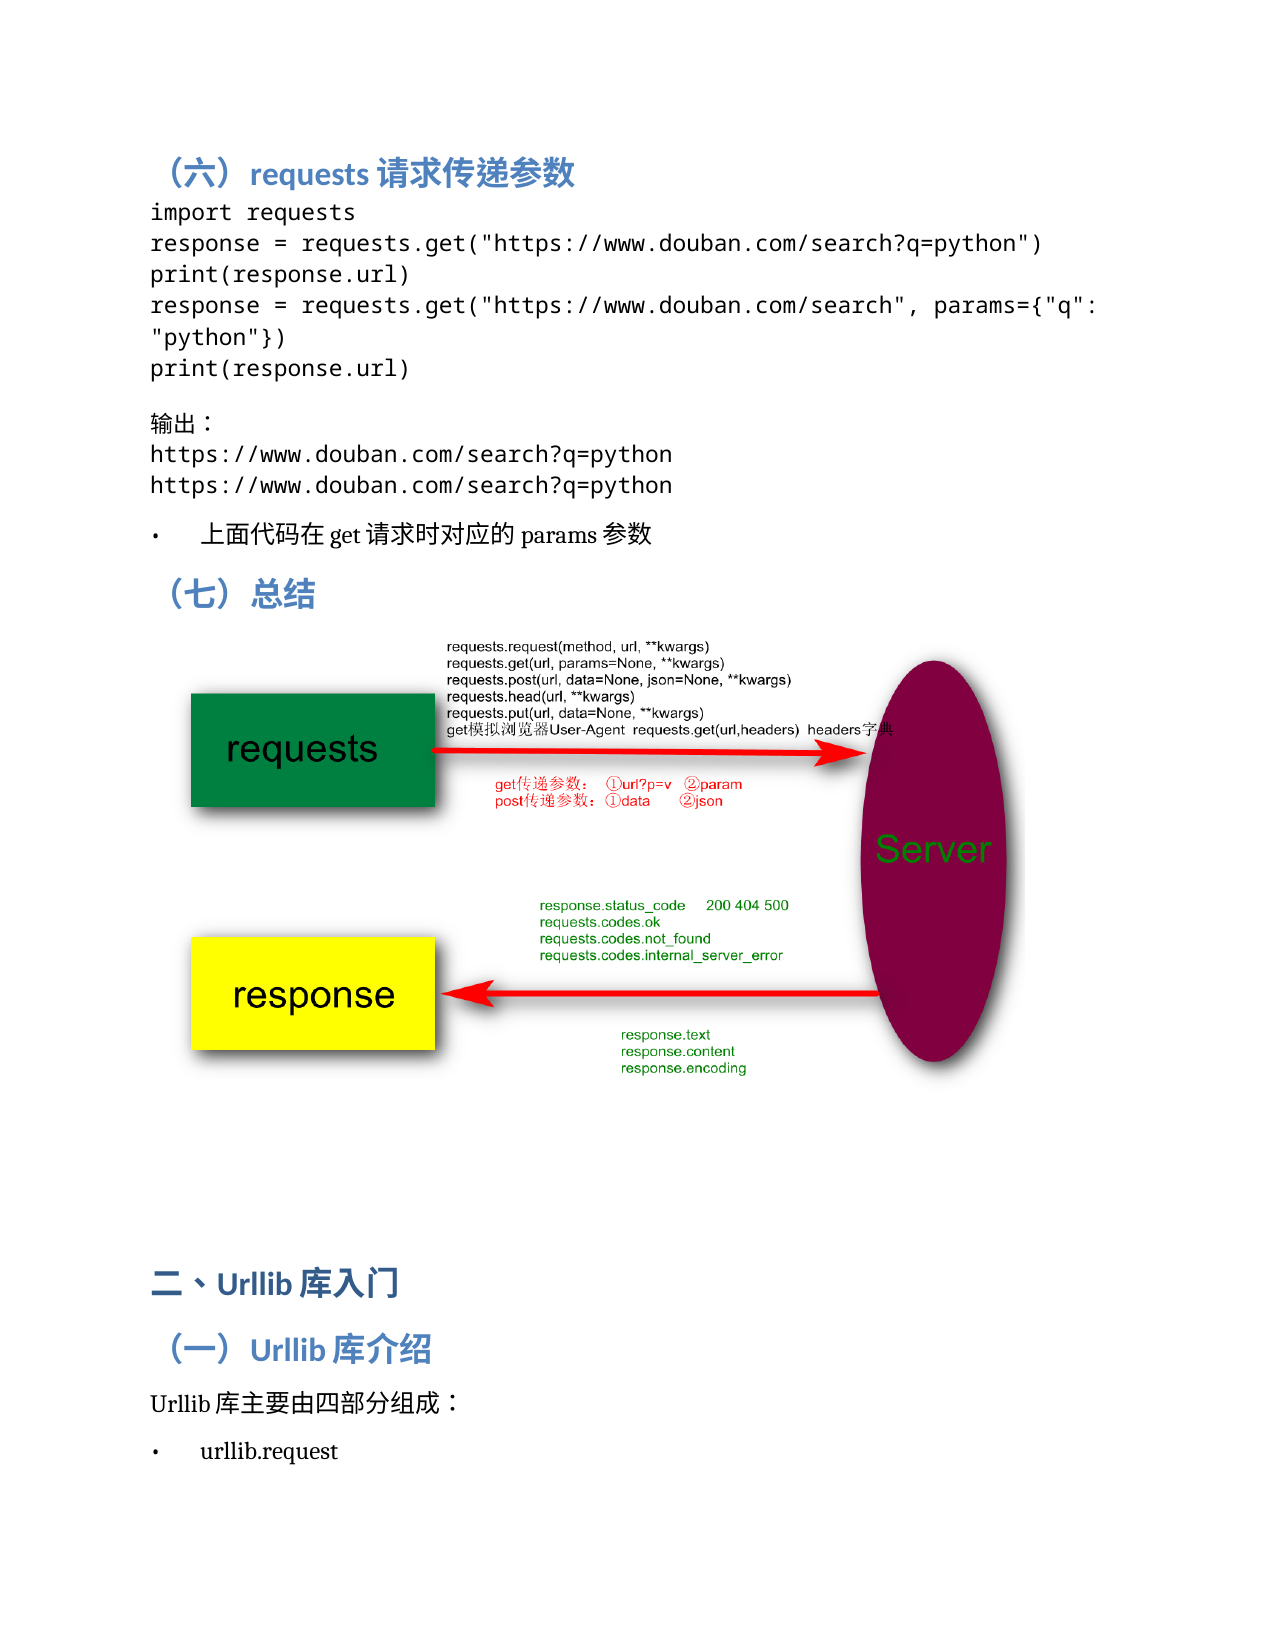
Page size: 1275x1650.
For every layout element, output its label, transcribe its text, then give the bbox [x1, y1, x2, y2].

subtitle Urllib库入门 [150, 1259, 1125, 1305]
list urllib.request [150, 1437, 1125, 1466]
text Urllib库主要由四部分组成： [150, 1390, 1125, 1418]
subtitle requests请求传递参数 [150, 150, 1125, 195]
picture [150, 616, 1025, 1113]
subtitle 总结 [150, 571, 1125, 616]
subtitle Urllib库介绍 [150, 1326, 1125, 1371]
text import requests response = requests.get("https://www.douban.com/search?q=python") print(response.url) response = requests.get("https://www.douban.com/search", params={"q": "python"}) print(response.url) 输出： https://www.douban.com/search?q=python https://www.douban.com/search?q=python [150, 195, 1125, 501]
list 上面代码在get请求时对应的params参数 [150, 521, 1125, 550]
